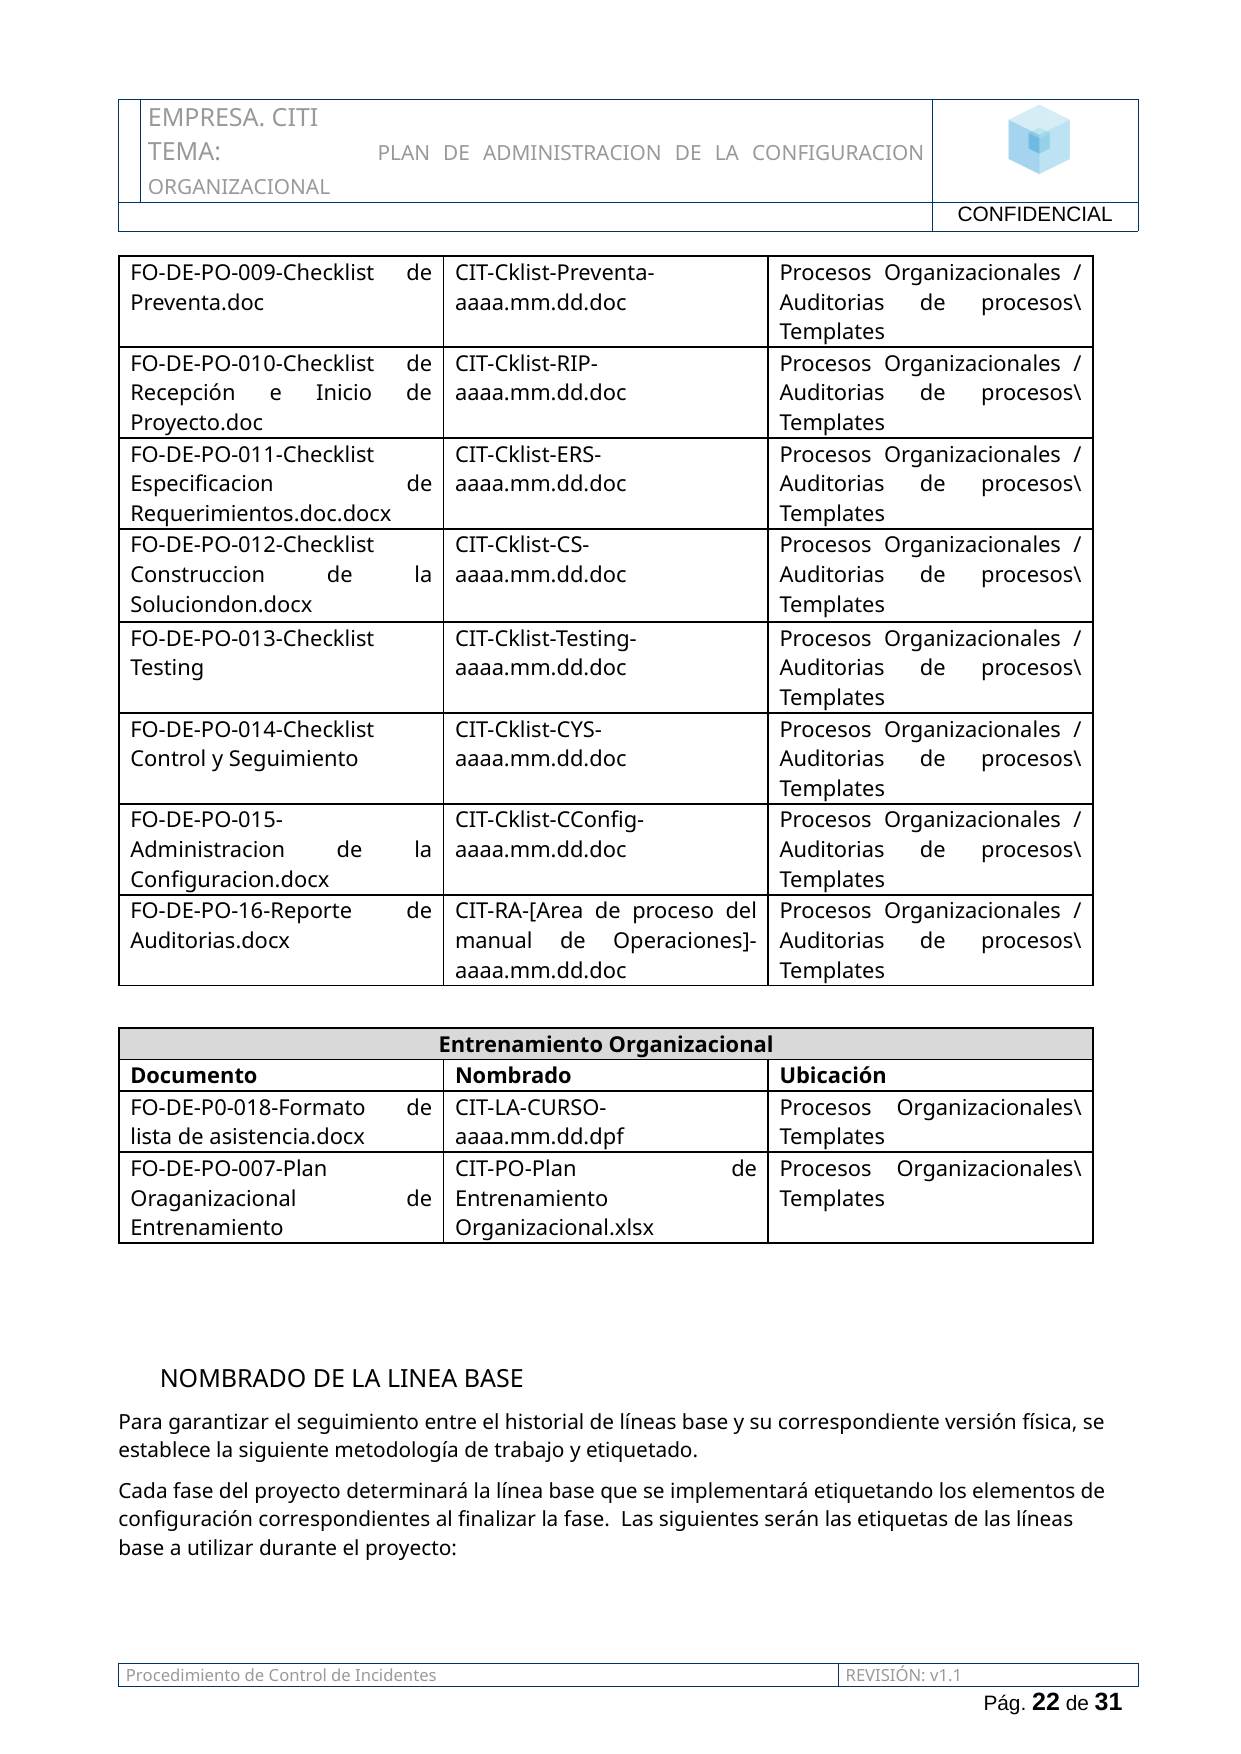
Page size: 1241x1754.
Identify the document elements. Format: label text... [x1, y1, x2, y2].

table_cell Procesos Organizacionales / Auditorias de procesos\Templates [769, 805, 1092, 894]
table_cell Ubicación [769, 1060, 1092, 1090]
table_cell CIT-Cklist-ERS-aaaa.mm.dd.doc [444, 439, 767, 528]
table_cell CIT-Cklist-CYS-aaaa.mm.dd.doc [444, 714, 767, 803]
table_cell CIT-RA-[Area de proceso del manual de Operaciones]-aaaa.mm.dd.doc [444, 896, 767, 985]
table_cell FO-DE-PO-012-Checklist Construccion de la Soluciondon.docx [120, 530, 443, 621]
table_cell CIT-Cklist-CConfig-aaaa.mm.dd.doc [444, 805, 767, 894]
text Cada fase del proyecto determinará la línea base que se implementará etiquetando los elementos de configuración correspondientes al finalizar la fase. Las siguientes serán las etiquetas de las líneas base a utilizar durante el proyecto: [118, 1476, 1122, 1561]
table_cell FO-DE-PO-010-Checklist de Recepción e Inicio de Proyecto.doc [120, 348, 443, 437]
table_cell CIT-Cklist-Preventa-aaaa.mm.dd.doc [444, 257, 767, 346]
table_cell Procesos Organizacionales / Auditorias de procesos\Templates [769, 623, 1092, 712]
table_cell Documento [120, 1060, 443, 1090]
table_cell FO-DE-PO-16-Reporte de Auditorias.docx [120, 896, 443, 985]
table_cell FO-DE-P0-018-Formato de lista de asistencia.docx [120, 1092, 443, 1151]
table_cell FO-DE-PO-014-Checklist Control y Seguimiento [120, 714, 443, 803]
table_cell Procesos Organizacionales / Auditorias de procesos\Templates [769, 896, 1092, 985]
table_cell CIT-Cklist-Testing-aaaa.mm.dd.doc [444, 623, 767, 712]
table_cell FO-DE-PO-013-Checklist Testing [120, 623, 443, 712]
table_cell Procesos Organizacionales / Auditorias de procesos\Templates [769, 257, 1092, 346]
table_cell FO-DE-PO-015-Administracion de la Configuracion.docx [120, 805, 443, 894]
table_cell CIT-Cklist-RIP-aaaa.mm.dd.doc [444, 348, 767, 437]
table_cell Procesos Organizacionales\Templates [769, 1153, 1092, 1242]
table_header Entrenamiento Organizacional [120, 1029, 1092, 1059]
table_cell FO-DE-PO-011-Checklist Especificacion de Requerimientos.doc.docx [120, 439, 443, 528]
table_cell CIT-Cklist-CS-aaaa.mm.dd.doc [444, 530, 767, 621]
picture [1006, 102, 1073, 178]
table_cell Procesos Organizacionales / Auditorias de procesos\Templates [769, 714, 1092, 803]
table_cell CIT-LA-CURSO-aaaa.mm.dd.dpf [444, 1092, 767, 1151]
table_cell FO-DE-PO-009-Checklist de Preventa.doc [120, 257, 443, 346]
table_cell Nombrado [444, 1060, 767, 1090]
text NOMBRADO DE LA LINEA BASE [159, 1360, 1122, 1394]
table_cell Procesos Organizacionales / Auditorias de procesos\Templates [769, 439, 1092, 528]
table_cell Procesos Organizacionales\Templates [769, 1092, 1092, 1151]
text Para garantizar el seguimiento entre el historial de líneas base y su correspondiente versión física, se establece la siguiente metodología de trabajo y etiquetado. [118, 1407, 1122, 1464]
table_cell CIT-PO-Plan de Entrenamiento Organizacional.xlsx [444, 1153, 767, 1242]
table_cell Procesos Organizacionales / Auditorias de procesos\Templates [769, 348, 1092, 437]
table_cell FO-DE-PO-007-Plan Oraganizacional de Entrenamiento [120, 1153, 443, 1242]
table_cell Procesos Organizacionales / Auditorias de procesos\Templates [769, 530, 1092, 621]
